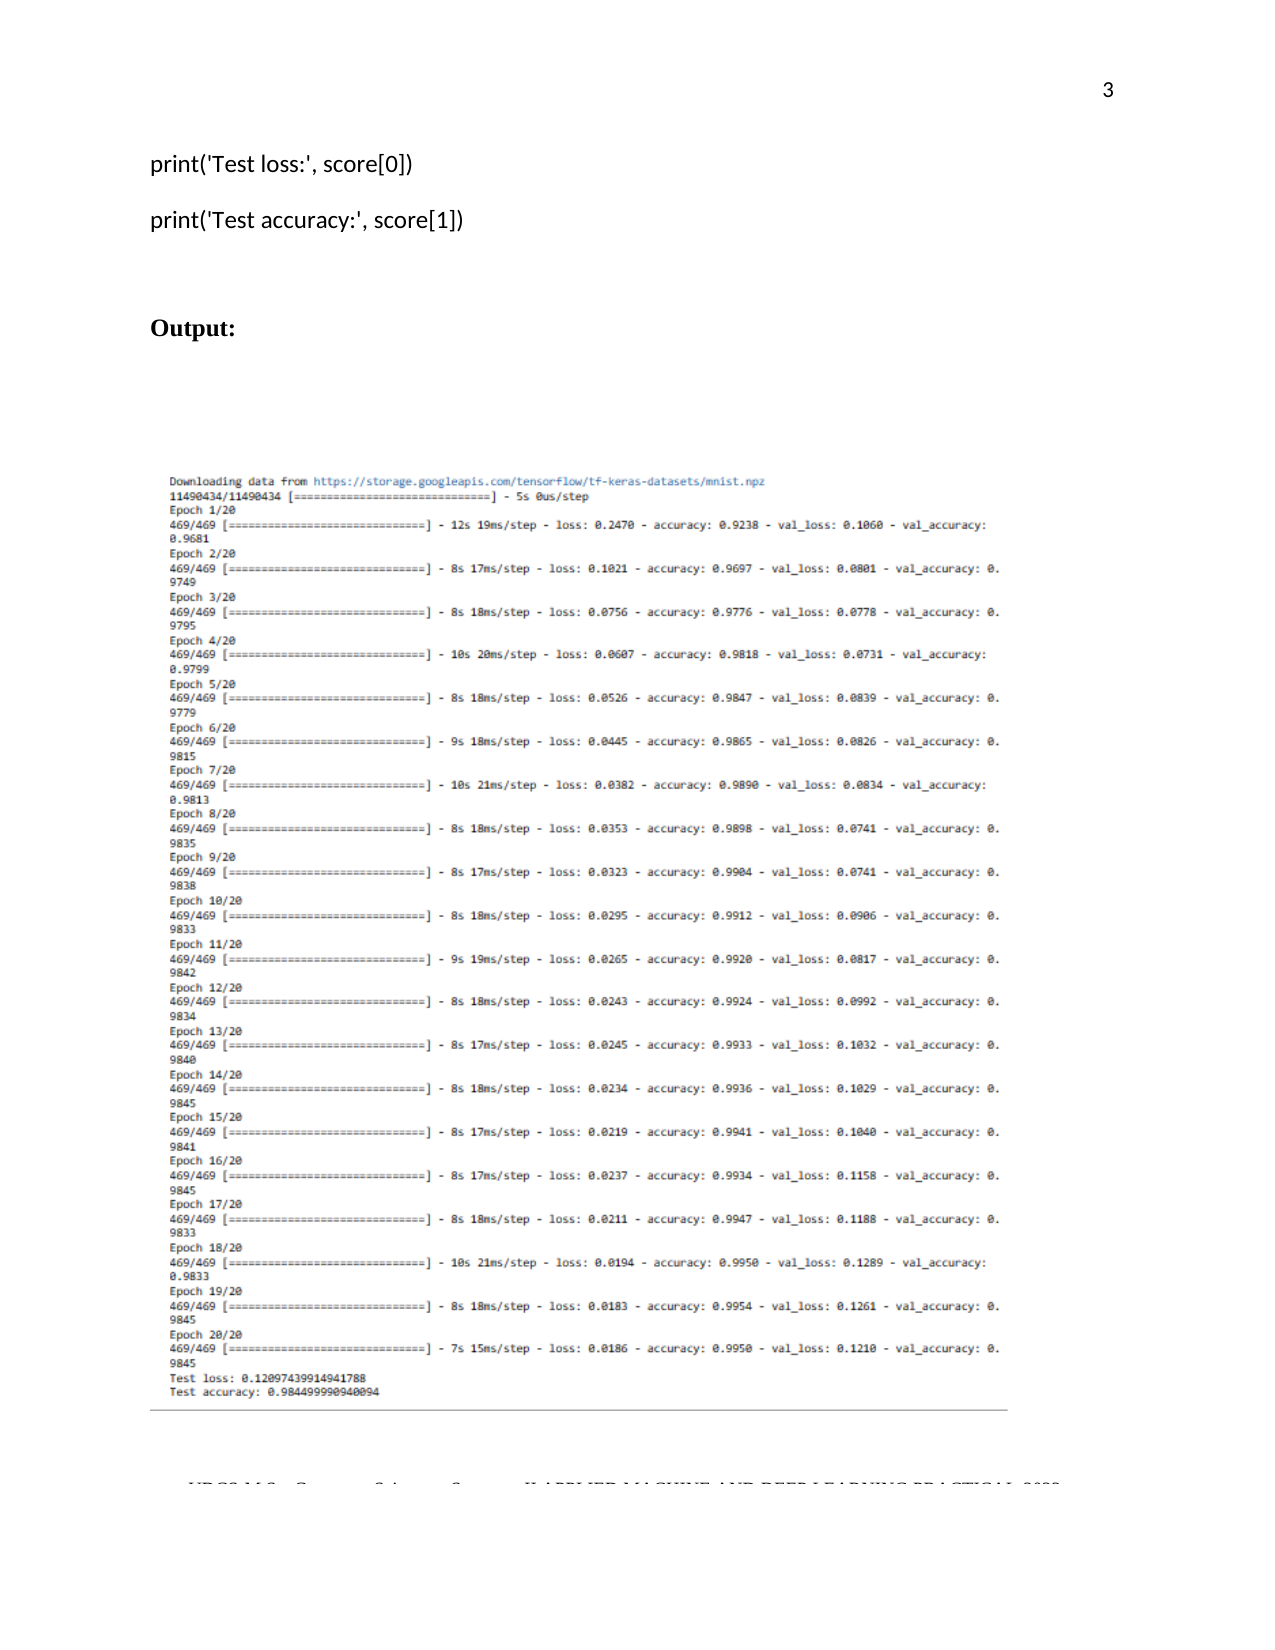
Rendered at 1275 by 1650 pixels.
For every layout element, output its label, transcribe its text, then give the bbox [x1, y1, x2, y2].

text print('Test loss:', score[0]) print('Test accuracy:', score[1]) [150, 148, 465, 234]
picture [150, 476, 1008, 1411]
subtitle Output: [150, 313, 1135, 342]
